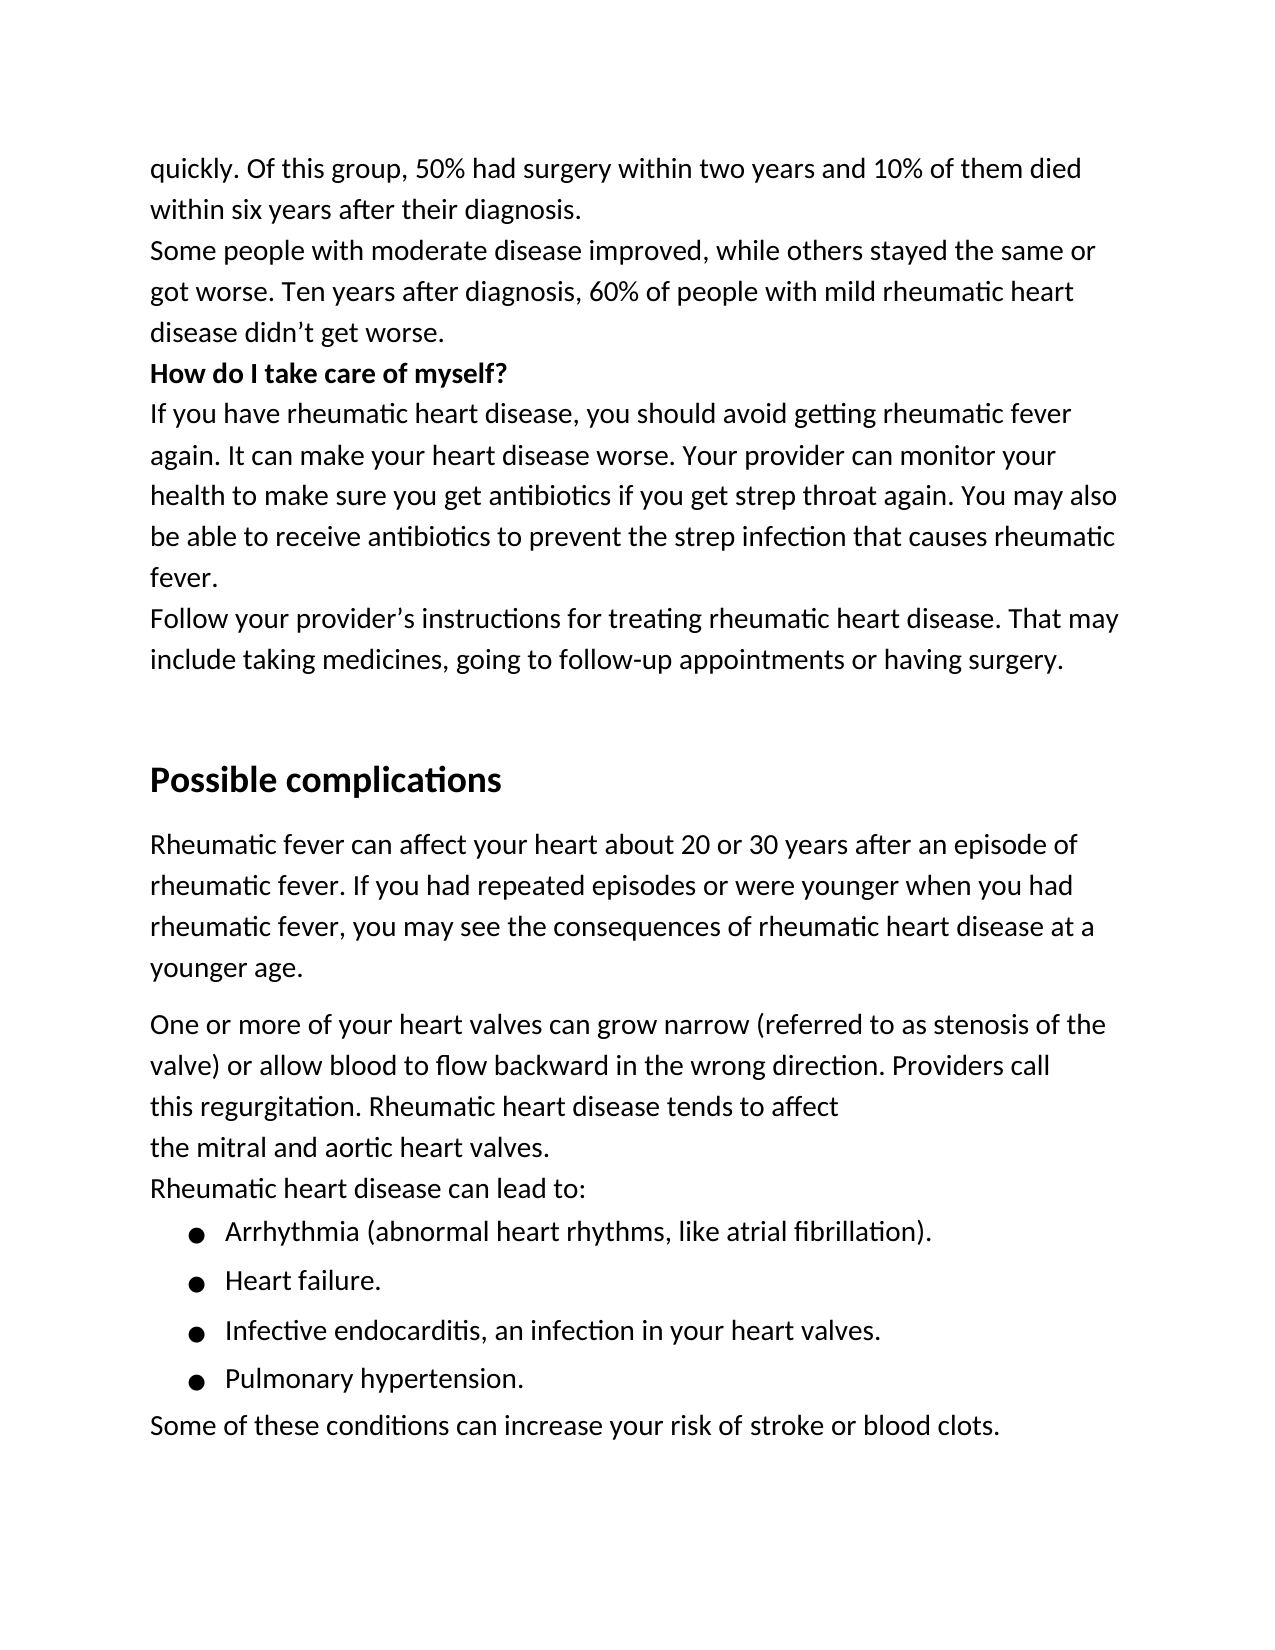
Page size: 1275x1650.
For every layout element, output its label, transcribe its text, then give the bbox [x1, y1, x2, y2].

list Infective endocarditis, an infection in your heart valves. [187, 1309, 1125, 1352]
list Arrhythmia (abnormal heart rhythms, like atrial fibrillation). [187, 1211, 1125, 1254]
list Heart failure. [187, 1260, 1125, 1303]
text Follow your provider’s instructions for treating rheumatic heart disease. That may include taking medicines, going to follow-up appointments or having surgery. [150, 600, 1125, 677]
text If you have rheumatic heart disease, you should avoid getting rheumatic fever again. It can make your heart disease worse. Your provider can monitor your health to make sure you get antibiotics if you get strep throat again. You may also be able to receive antibiotics to prevent the strep infection that causes rheumatic fever. [150, 396, 1125, 595]
text How do I take care of myself? [150, 355, 1125, 390]
list Pulmonary hypertension. [187, 1358, 1125, 1401]
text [150, 150, 1125, 227]
text Some people with moderate disease improved, while others stayed the same or got worse. Ten years after diagnosis, 60% of people with mild rheumatic heart disease didn’t get worse. [150, 232, 1125, 349]
text One or more of your heart valves can grow narrow (referred to as stenosis of the valve) or allow blood to flow backward in the wrong direction. Providers call this regurgitation. Rheumatic heart disease tends to affect the mitral and aortic heart valves. [150, 1006, 1125, 1165]
text Some of these conditions can increase your risk of stroke or blood clots. [150, 1407, 1125, 1443]
text Possible complications [150, 756, 1125, 802]
text Rheumatic fever can affect your heart about 20 or 30 years after an episode of rheumatic fever. If you had repeated episodes or were younger when you had rheumatic fever, you may see the consequences of rheumatic heart disease at a younger age. [150, 826, 1125, 984]
text Rheumatic heart disease can lead to: [150, 1170, 1125, 1206]
